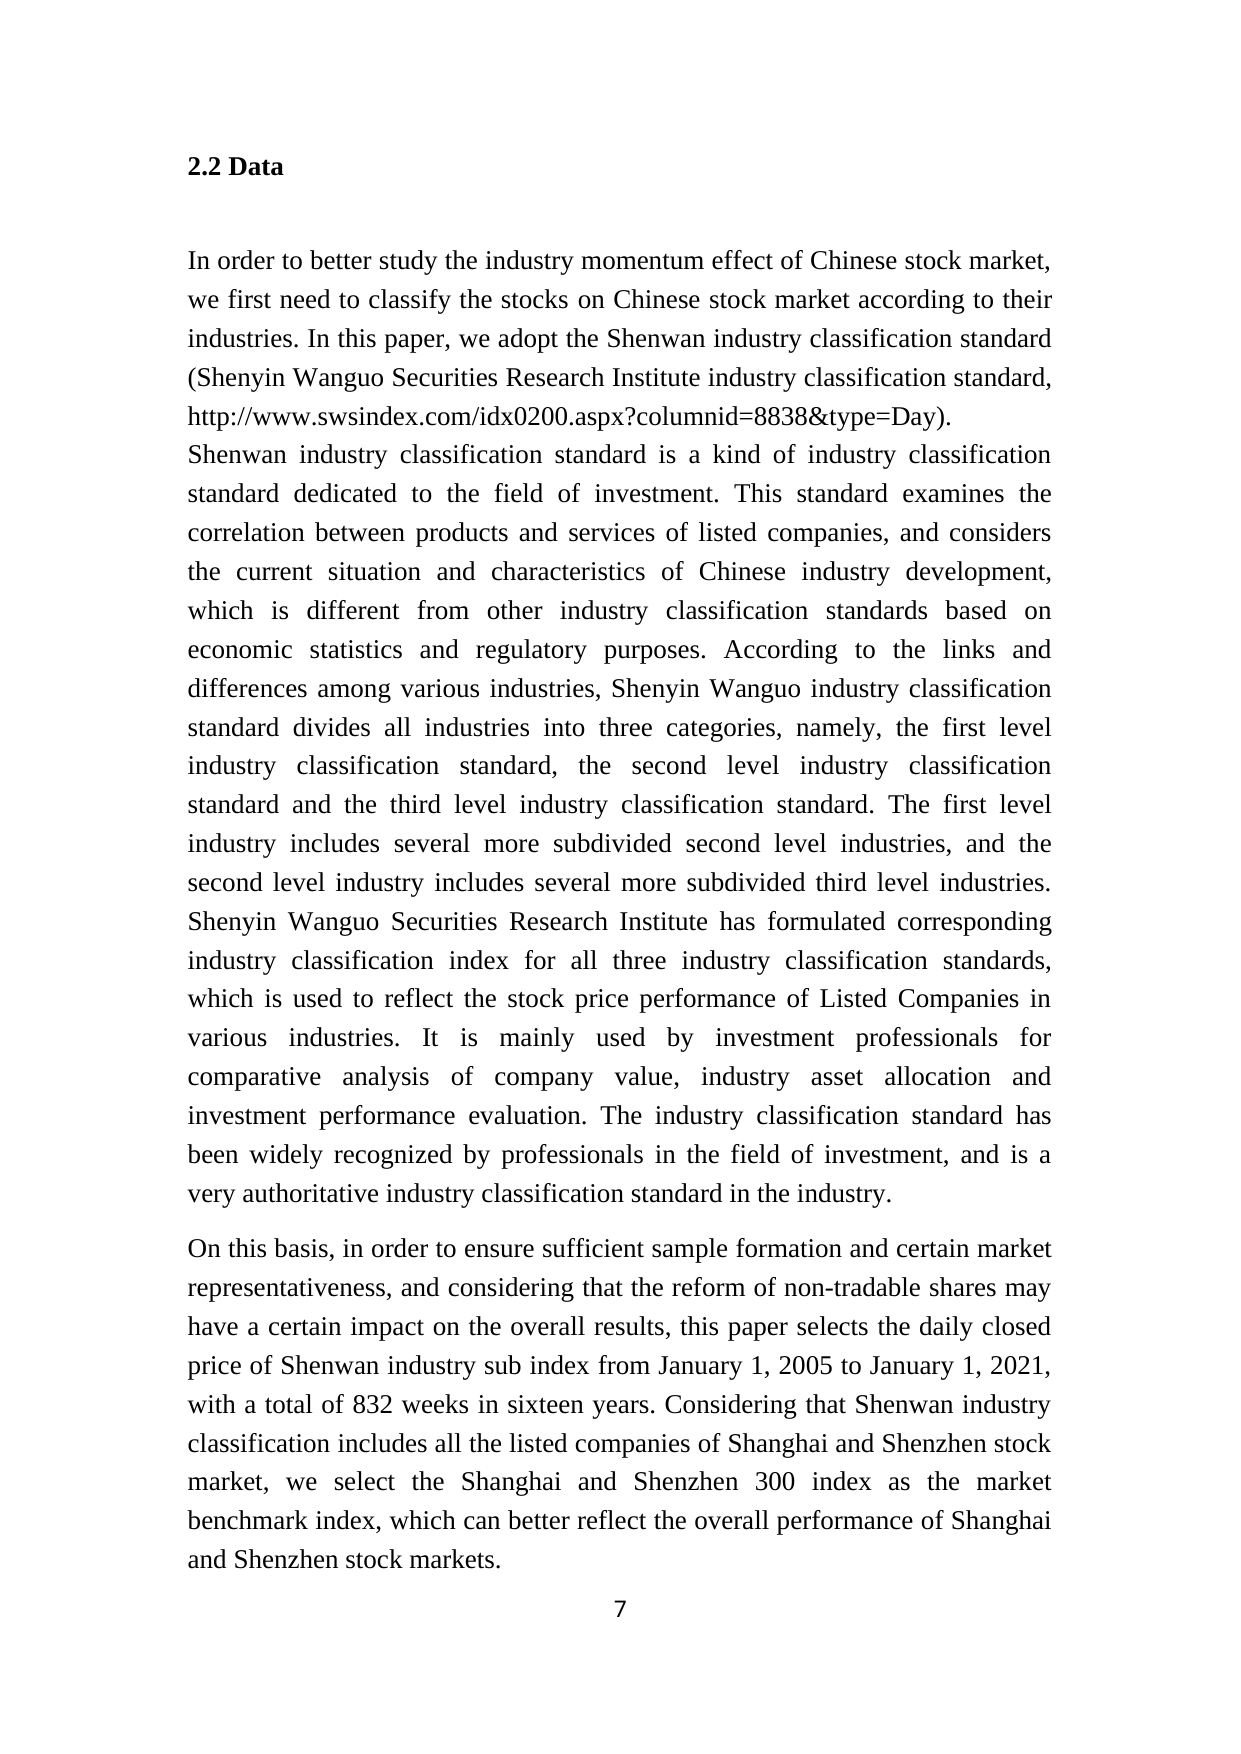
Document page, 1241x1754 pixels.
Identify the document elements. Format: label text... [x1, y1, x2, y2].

text On this basis, in order to ensure sufficient sample formation and certain market representativeness, and considering that the reform of non-tradable shares may have a certain impact on the overall results, this paper selects the daily closed price of Shenwan industry sub index from January 1, 2005 to January 1, 2021, with a total of 832 weeks in sixteen years. Considering that Shenwan industry classification includes all the listed companies of Shanghai and Shenzhen stock market, we select the Shanghai and Shenzhen 300 index as the market benchmark index, which can better reflect the overall performance of Shanghai and Shenzhen stock markets. [187, 1232, 1053, 1574]
subtitle 2.2 Data [187, 150, 1053, 181]
text In order to better study the industry momentum effect of Chinese stock market, we first need to classify the stocks on Chinese stock market according to their industries. In this paper, we adopt the Shenwan industry classification standard (Shenyin Wanguo Securities Research Institute industry classification standard, http://www.swsindex.com/idx0200.aspx?columnid=8838&type=Day). Shenwan industry classification standard is a kind of industry classification standard dedicated to the field of investment. This standard examines the correlation between products and services of listed companies, and considers the current situation and characteristics of Chinese industry development, which is different from other industry classification standards based on economic statistics and regulatory purposes. According to the links and differences among various industries, Shenyin Wanguo industry classification standard divides all industries into three categories, namely, the first level industry classification standard, the second level industry classification standard and the third level industry classification standard. The first level industry includes several more subdivided second level industries, and the second level industry includes several more subdivided third level industries. Shenyin Wanguo Securities Research Institute has formulated corresponding industry classification index for all three industry classification standards, which is used to reflect the stock price performance of Listed Companies in various industries. It is mainly used by investment professionals for comparative analysis of company value, industry asset allocation and investment performance evaluation. The industry classification standard has been widely recognized by professionals in the field of investment, and is a very authoritative industry classification standard in the industry. [187, 244, 1053, 1208]
